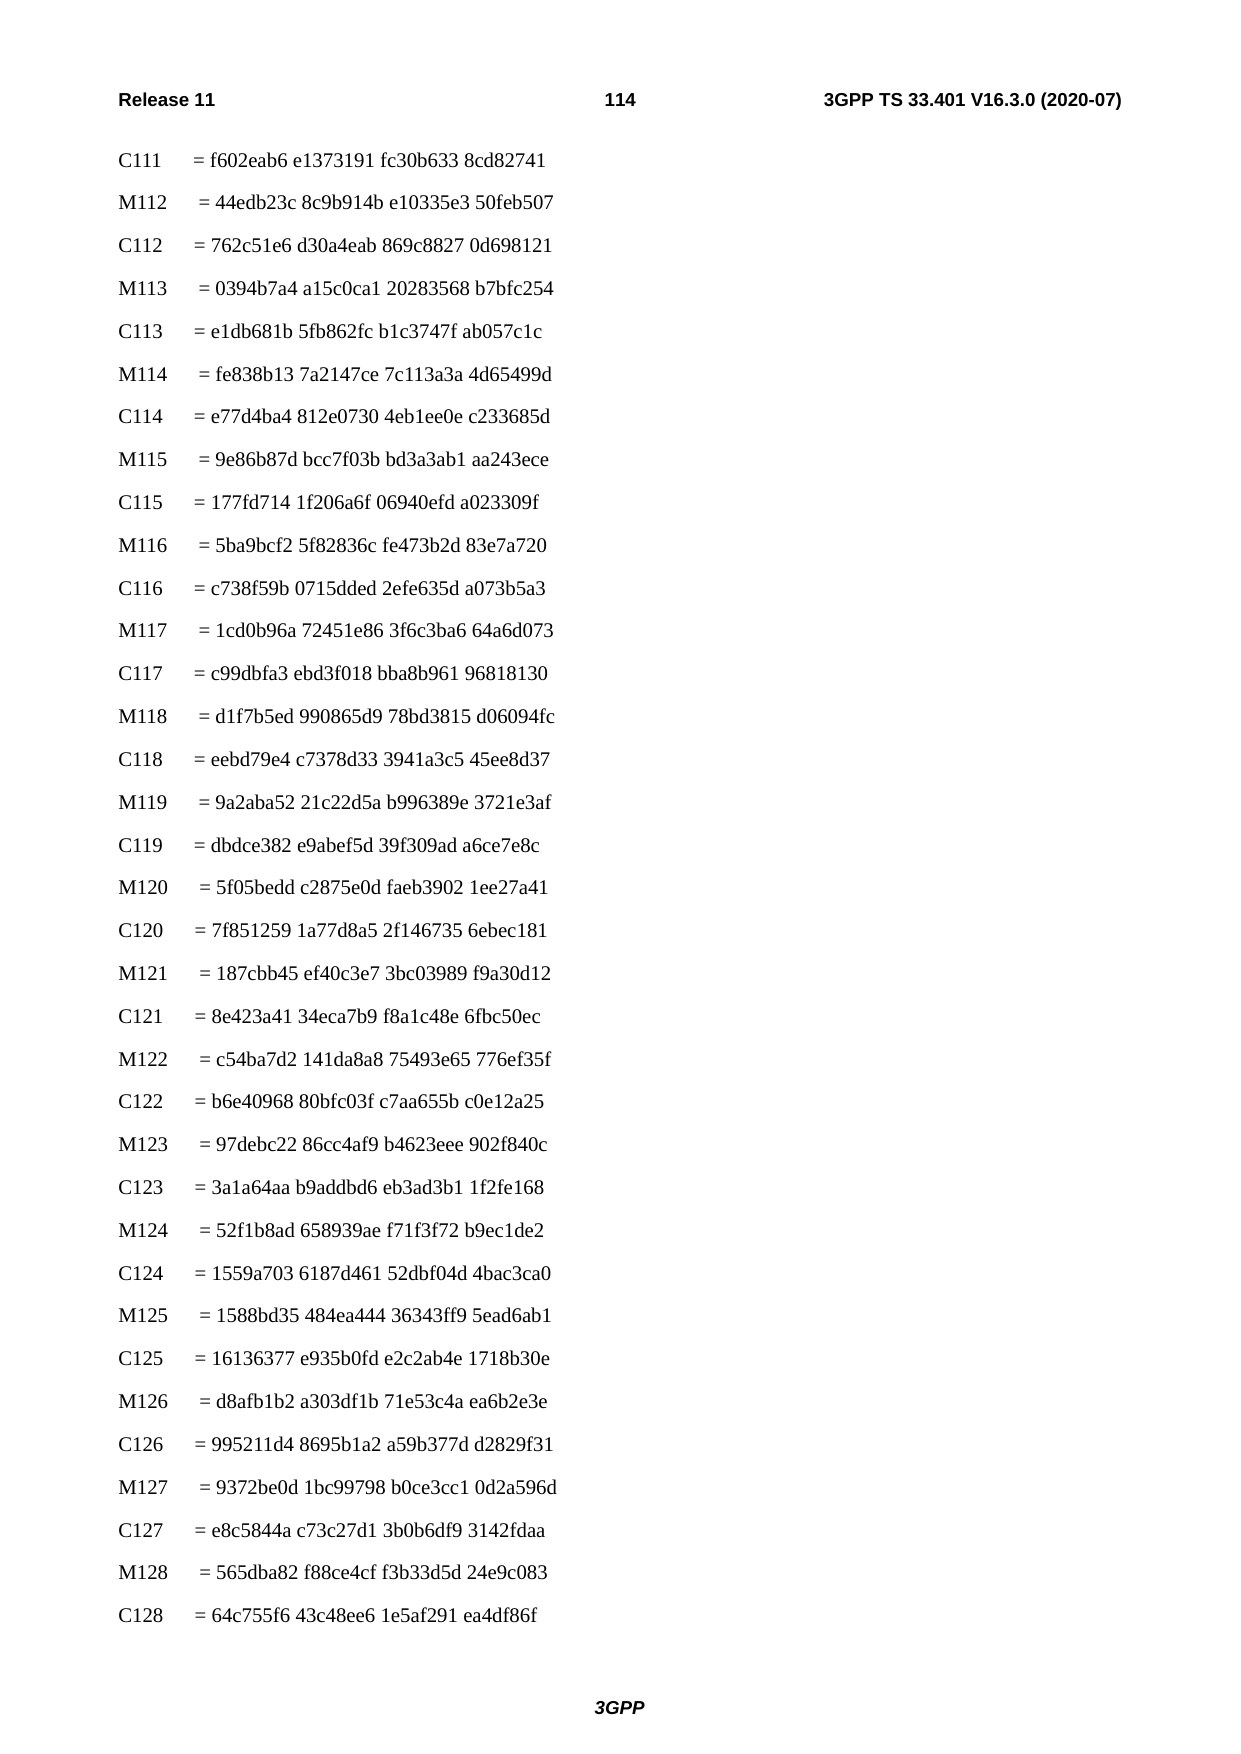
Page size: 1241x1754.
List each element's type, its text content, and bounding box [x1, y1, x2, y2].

text M115 = 9e86b87d bcc7f03b bd3a3ab1 aa243ece [118, 447, 1122, 471]
text C128 = 64c755f6 43c48ee6 1e5af291 ea4df86f [118, 1603, 1122, 1627]
text M118 = d1f7b5ed 990865d9 78bd3815 d06094fc [118, 704, 1122, 728]
text M119 = 9a2aba52 21c22d5a b996389e 3721e3af [118, 790, 1122, 814]
text C123 = 3a1a64aa b9addbd6 eb3ad3b1 1f2fe168 [118, 1175, 1122, 1199]
text M128 = 565dba82 f88ce4cf f3b33d5d 24e9c083 [118, 1560, 1122, 1584]
text M125 = 1588bd35 484ea444 36343ff9 5ead6ab1 [118, 1303, 1122, 1327]
text M127 = 9372be0d 1bc99798 b0ce3cc1 0d2a596d [118, 1475, 1122, 1499]
text C127 = e8c5844a c73c27d1 3b0b6df9 3142fdaa [118, 1517, 1122, 1542]
text C124 = 1559a703 6187d461 52dbf04d 4bac3ca0 [118, 1261, 1122, 1285]
text C112 = 762c51e6 d30a4eab 869c8827 0d698121 [118, 233, 1122, 257]
text M116 = 5ba9bcf2 5f82836c fe473b2d 83e7a720 [118, 533, 1122, 557]
text C120 = 7f851259 1a77d8a5 2f146735 6ebec181 [118, 918, 1122, 942]
text C116 = c738f59b 0715dded 2efe635d a073b5a3 [118, 576, 1122, 600]
text C111 = f602eab6 e1373191 fc30b633 8cd82741 [118, 147, 1122, 172]
text C118 = eebd79e4 c7378d33 3941a3c5 45ee8d37 [118, 747, 1122, 771]
text M114 = fe838b13 7a2147ce 7c113a3a 4d65499d [118, 362, 1122, 386]
text C125 = 16136377 e935b0fd e2c2ab4e 1718b30e [118, 1346, 1122, 1370]
text C122 = b6e40968 80bfc03f c7aa655b c0e12a25 [118, 1089, 1122, 1113]
text C113 = e1db681b 5fb862fc b1c3747f ab057c1c [118, 319, 1122, 343]
text M117 = 1cd0b96a 72451e86 3f6c3ba6 64a6d073 [118, 618, 1122, 642]
text M121 = 187cbb45 ef40c3e7 3bc03989 f9a30d12 [118, 961, 1122, 985]
text C119 = dbdce382 e9abef5d 39f309ad a6ce7e8c [118, 832, 1122, 857]
text C115 = 177fd714 1f206a6f 06940efd a023309f [118, 490, 1122, 514]
text M120 = 5f05bedd c2875e0d faeb3902 1ee27a41 [118, 875, 1122, 899]
text C121 = 8e423a41 34eca7b9 f8a1c48e 6fbc50ec [118, 1004, 1122, 1028]
text C117 = c99dbfa3 ebd3f018 bba8b961 96818130 [118, 661, 1122, 685]
text M113 = 0394b7a4 a15c0ca1 20283568 b7bfc254 [118, 276, 1122, 300]
text M126 = d8afb1b2 a303df1b 71e53c4a ea6b2e3e [118, 1389, 1122, 1413]
text C126 = 995211d4 8695b1a2 a59b377d d2829f31 [118, 1432, 1122, 1456]
text M112 = 44edb23c 8c9b914b e10335e3 50feb507 [118, 190, 1122, 214]
text C114 = e77d4ba4 812e0730 4eb1ee0e c233685d [118, 404, 1122, 428]
text M123 = 97debc22 86cc4af9 b4623eee 902f840c [118, 1132, 1122, 1156]
text M122 = c54ba7d2 141da8a8 75493e65 776ef35f [118, 1047, 1122, 1071]
text M124 = 52f1b8ad 658939ae f71f3f72 b9ec1de2 [118, 1218, 1122, 1242]
